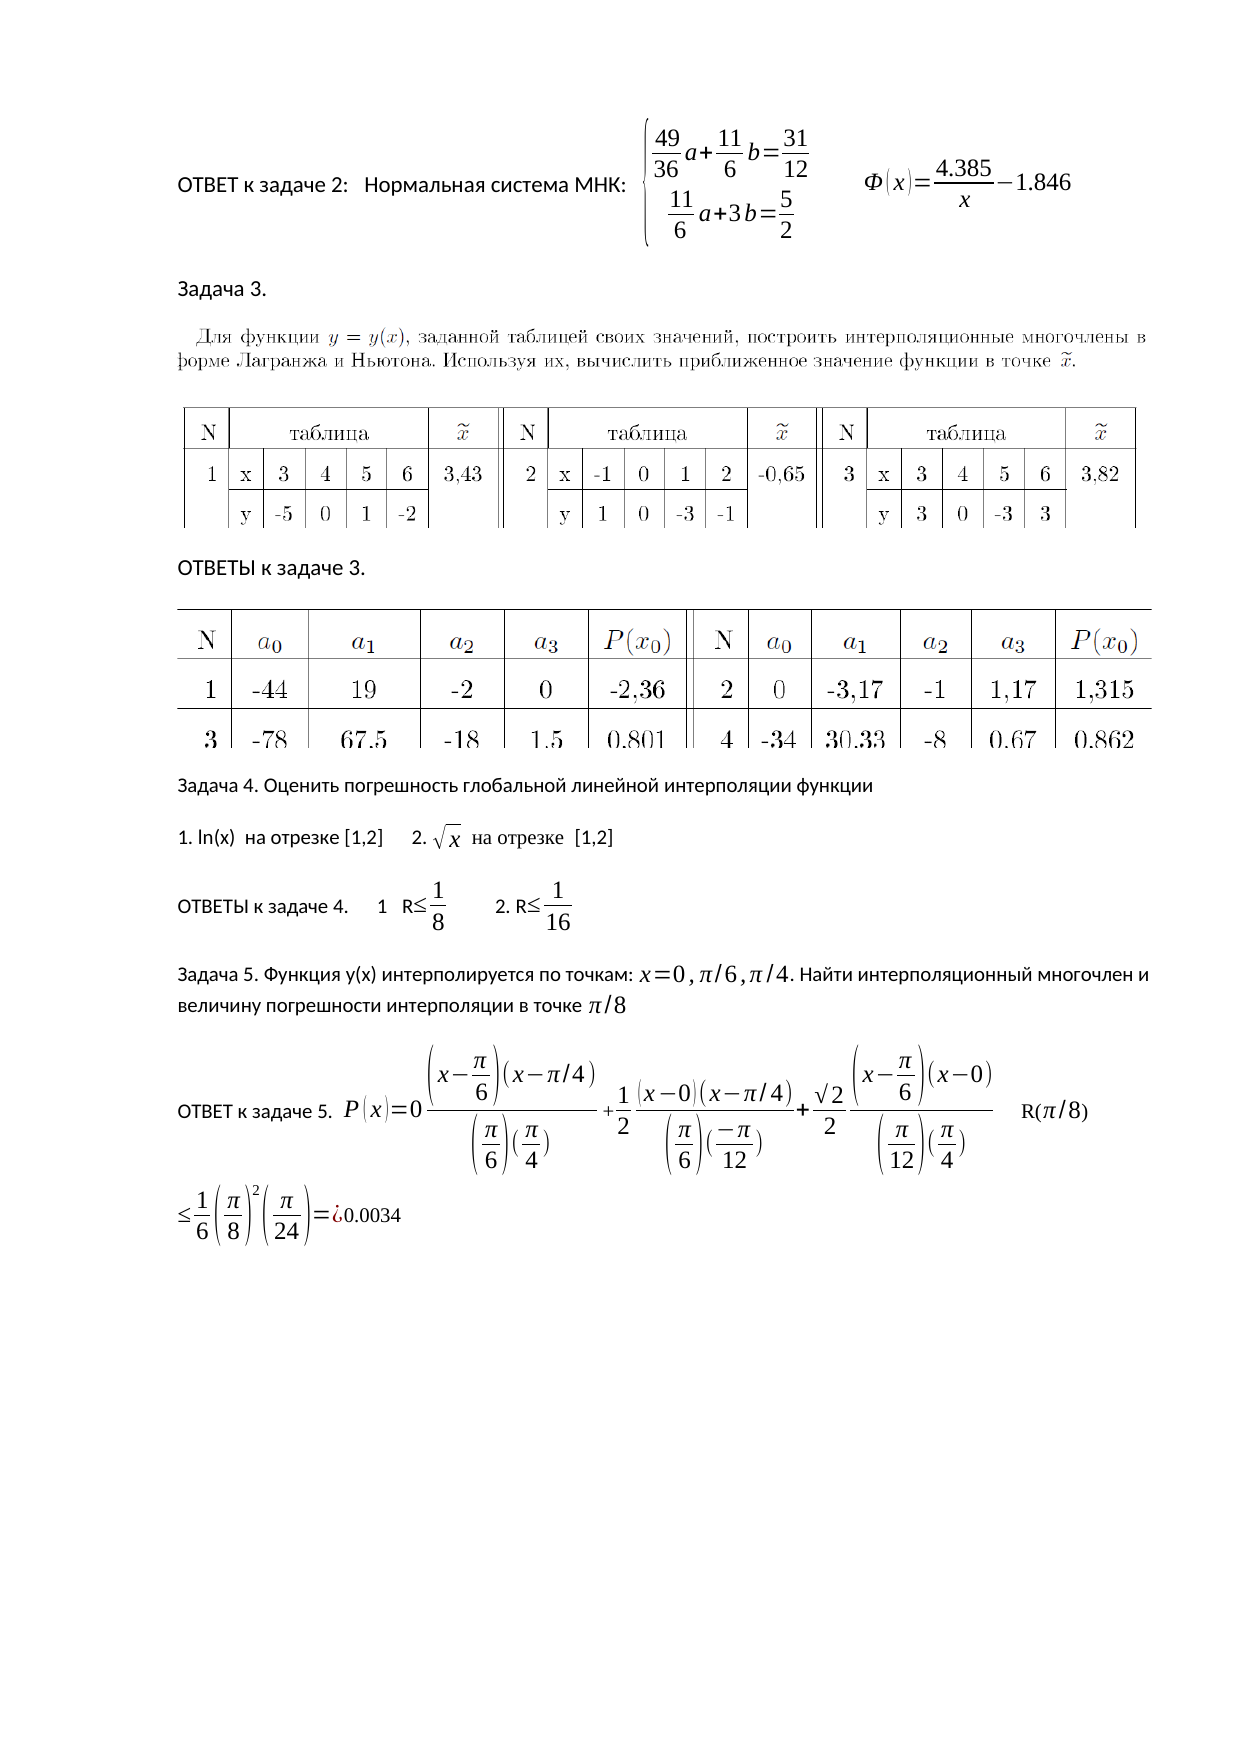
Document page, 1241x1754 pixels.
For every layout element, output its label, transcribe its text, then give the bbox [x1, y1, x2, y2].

text ОТВЕТ к задаче 5. + R()0.0034 [177, 1044, 1152, 1247]
text Задача 4. Оценить погрешность глобальной линейной интерполяции функции [177, 772, 1152, 798]
text ОТВЕТЫ к задаче 4. 1 R 2. R [177, 877, 1152, 936]
text Задача 3. [177, 274, 1152, 302]
text ОТВЕТ к задаче 2: Нормальная система МНК: [177, 118, 1152, 249]
text 1. ln(x) на отрезке [1,2] 2. на отрезке [1,2] [177, 822, 1152, 852]
text Задача 5. Функция y(x) интерполируется по точкам: . Найти интерполяционный многочлен и величину погрешности интерполяции в точке [177, 960, 1152, 1019]
text ОТВЕТЫ к задаче 3. [177, 553, 1152, 581]
